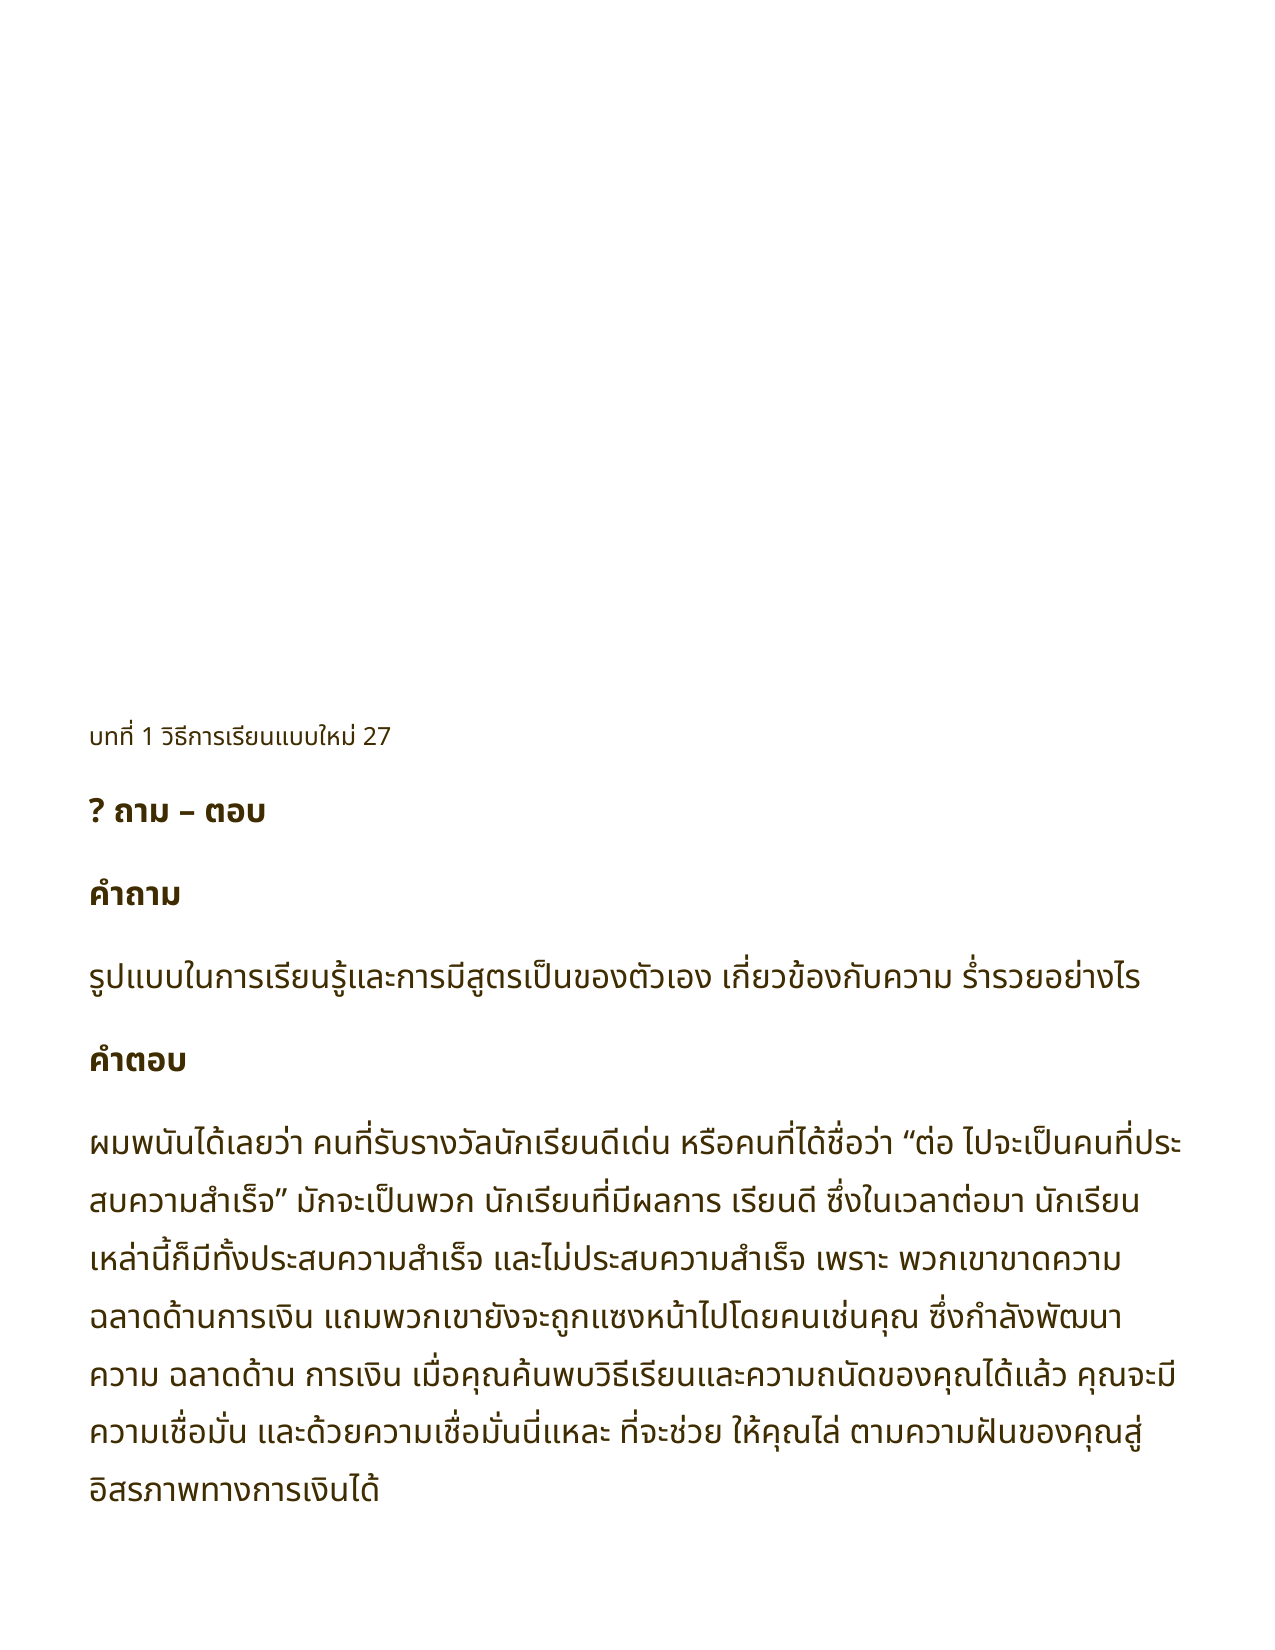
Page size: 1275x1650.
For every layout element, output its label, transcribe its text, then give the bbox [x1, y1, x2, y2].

text บทที่ 1 วิธีการเรียนแบบใหม่ 27 [89, 718, 1186, 756]
text ? ถาม – ตอบ [89, 787, 1186, 838]
text คําตอบ [89, 1036, 1186, 1086]
text ผมพนันได้เลยว่า คนที่รับรางวัลนักเรียนดีเด่น หรือคนที่ได้ชื่อว่า “ต่อ ไปจะเป็นคนที่ประสบความสําเร็จ” มักจะเป็นพวก นักเรียนที่มีผลการ เรียนดี ซึ่งในเวลาต่อมา นักเรียนเหล่านี้ก็มีทั้งประสบความสําเร็จ และไม่ประสบความสําเร็จ เพราะ พวกเขาขาดความฉลาดด้านการเงิน แถมพวกเขายังจะถูกแซงหน้าไปโดยคนเช่นคุณ ซึ่งกําลังพัฒนาความ ฉลาดด้าน การเงิน เมื่อคุณค้นพบวิธีเรียนและความถนัดของคุณได้แล้ว คุณจะมีความเชื่อมั่น และด้วยความเชื่อมั่นนี่แหละ ที่จะช่วย ให้คุณไล่ ตามความฝันของคุณสู่อิสรภาพทางการเงินได้ [89, 1119, 1186, 1517]
text คําถาม [89, 870, 1186, 921]
text รูปแบบในการเรียนรู้และการมีสูตรเป็นของตัวเอง เกี่ยวข้องกับความ ร่ํารวยอย่างไร [89, 953, 1186, 1003]
